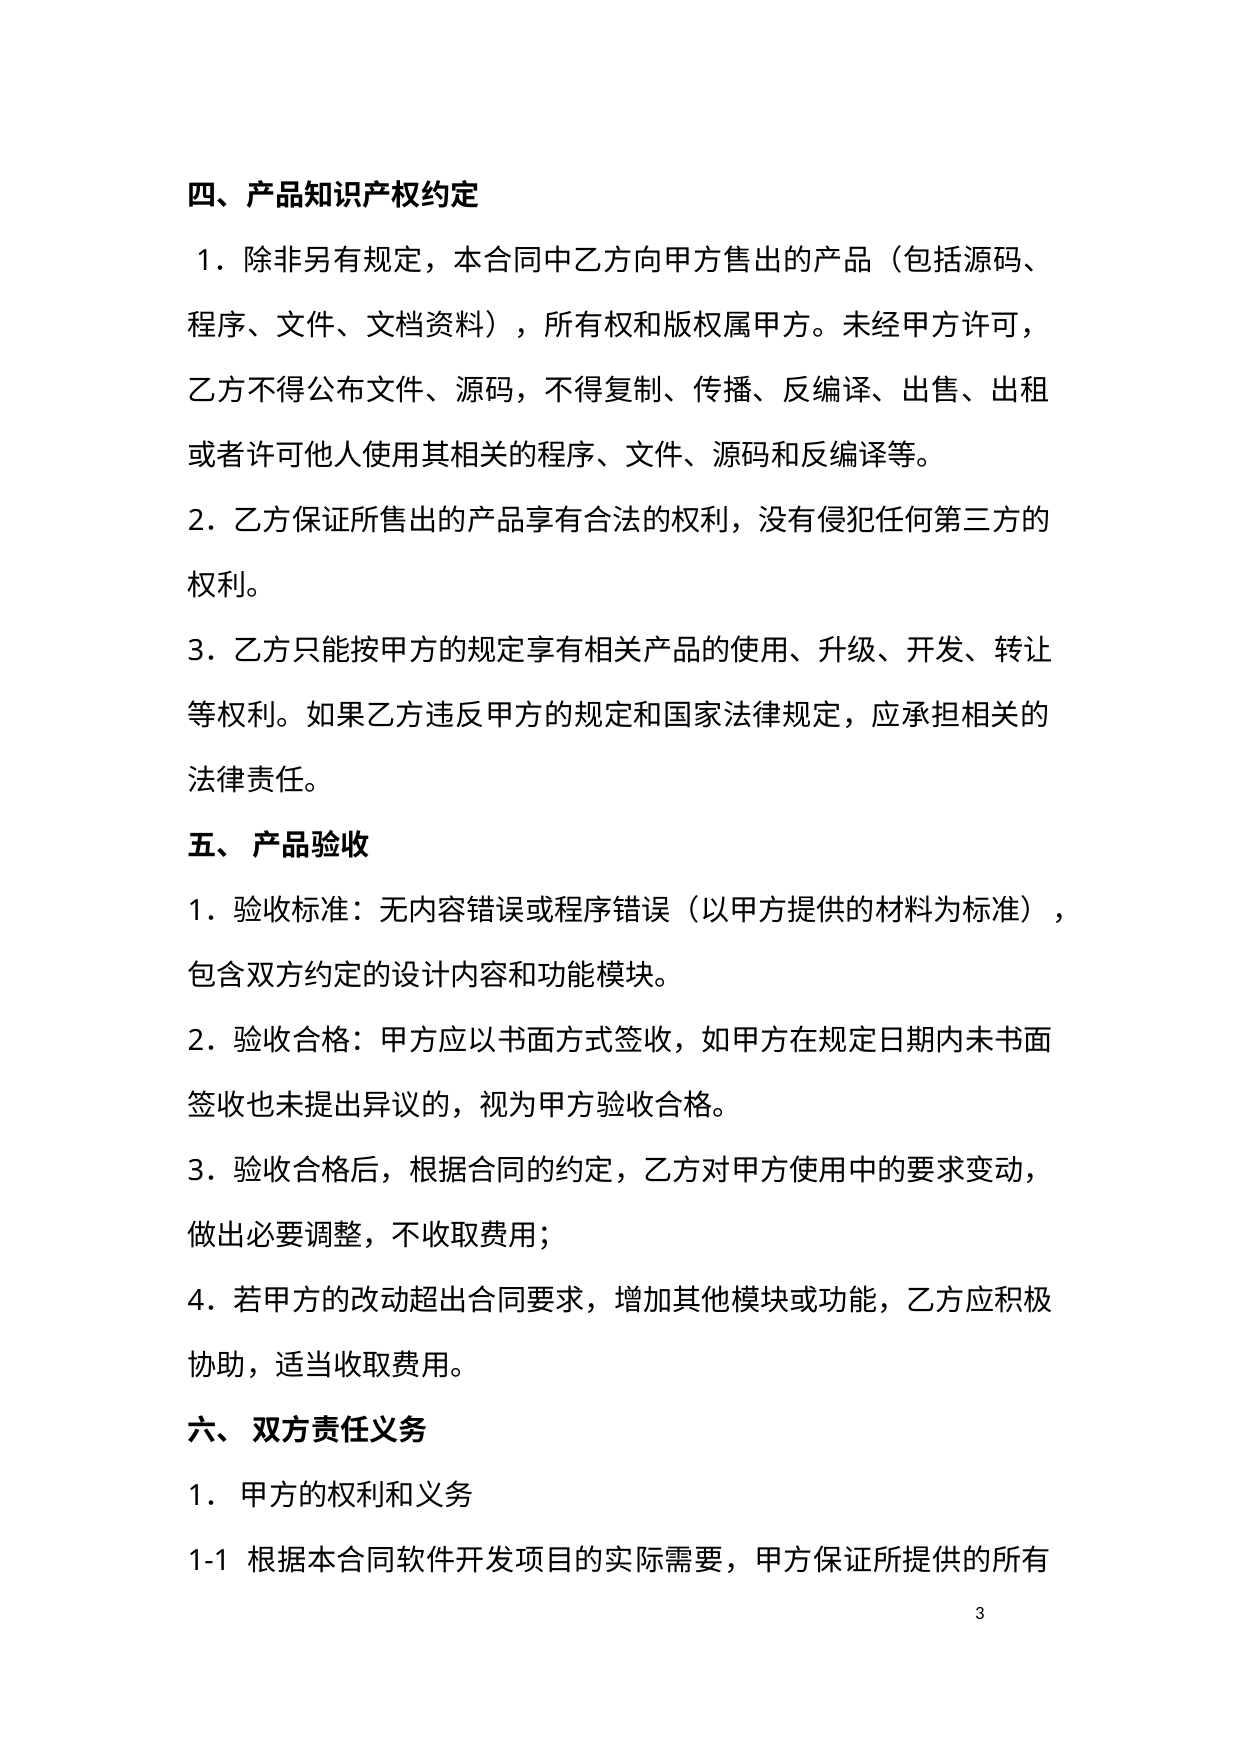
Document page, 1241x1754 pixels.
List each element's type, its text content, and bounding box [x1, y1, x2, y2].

text 1． 甲方的权利和义务 [187, 1461, 1053, 1526]
text 五、 产品验收 [187, 811, 1053, 876]
text 1．除非另有规定，本合同中乙方向甲方售出的产品（包括源码、程序、文件、文档资料），所有权和版权属甲方。未经甲方许可，乙方不得公布文件、源码，不得复制、传播、反编译、出售、出租或者许可他人使用其相关的程序、文件、源码和反编译等。 [187, 226, 1053, 486]
text 2．乙方保证所售出的产品享有合法的权利，没有侵犯任何第三方的权利。 [188, 486, 1053, 616]
text 3．验收合格后，根据合同的约定，乙方对甲方使用中的要求变动，做出必要调整，不收取费用； [187, 1136, 1053, 1266]
text 1．验收标准：无内容错误或程序错误（以甲方提供的材料为标准），包含双方约定的设计内容和功能模块。 [187, 876, 1053, 1006]
text 2．验收合格：甲方应以书面方式签收，如甲方在规定日期内未书面签收也未提出异议的，视为甲方验收合格。 [187, 1006, 1053, 1136]
text 4．若甲方的改动超出合同要求，增加其他模块或功能，乙方应积极协助，适当收取费用。 [187, 1266, 1053, 1396]
text 六、 双方责任义务 [187, 1396, 1053, 1461]
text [187, 1526, 1053, 1591]
text 四、产品知识产权约定 [187, 161, 1053, 226]
text 3．乙方只能按甲方的规定享有相关产品的使用、升级、开发、转让等权利。如果乙方违反甲方的规定和国家法律规定，应承担相关的法律责任。 [187, 616, 1053, 811]
